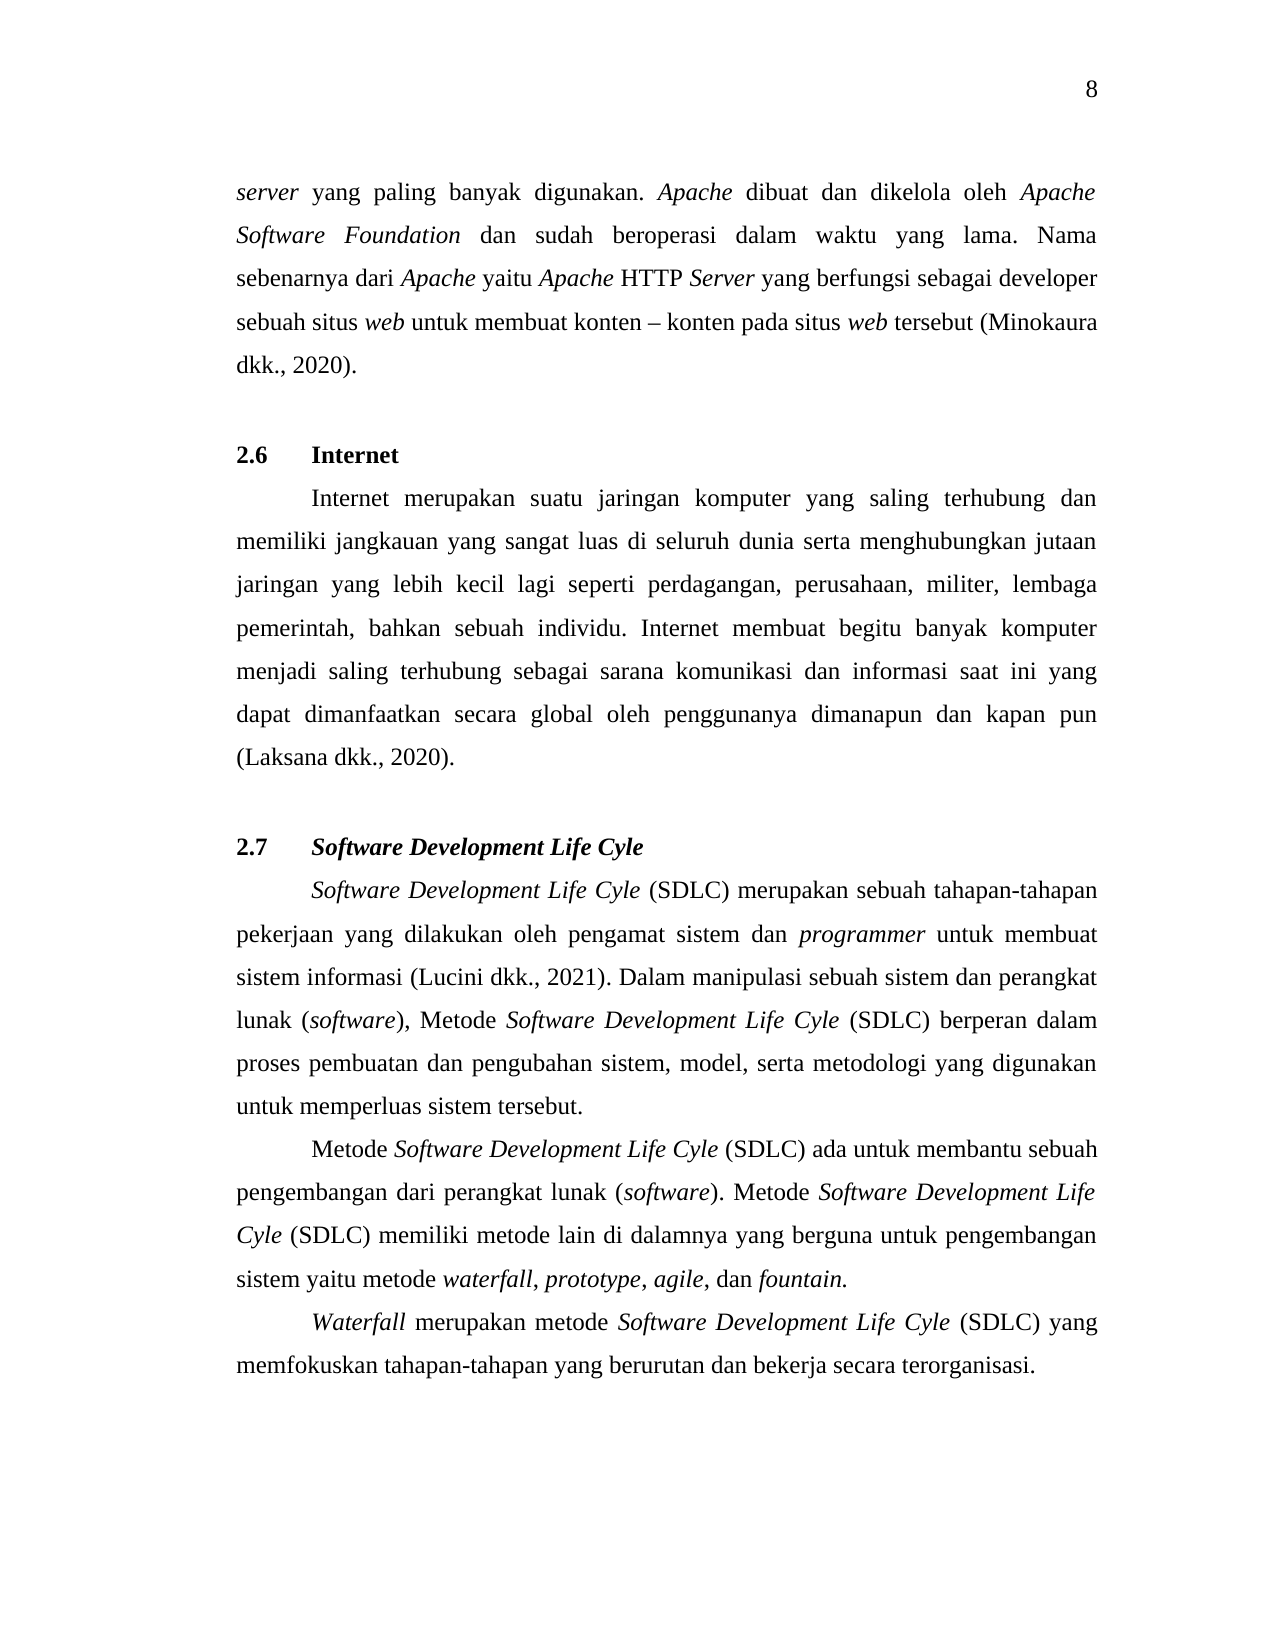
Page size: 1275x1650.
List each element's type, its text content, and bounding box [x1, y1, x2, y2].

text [236, 177, 1098, 378]
text Internet merupakan suatu jaringan komputer yang saling terhubung dan memiliki jangkauan yang sangat luas di seluruh dunia serta menghubungkan jutaan jaringan yang lebih kecil lagi seperti perdagangan, perusahaan, militer, lembaga pemerintah, bahkan sebuah individu. Internet membuat begitu banyak komputer menjadi saling terhubung sebagai sarana komunikasi dan informasi saat ini yang dapat dimanfaatkan secara global oleh penggunanya dimanapun dan kapan pun (Laksana dkk., 2020). [236, 483, 1098, 771]
text Waterfall merupakan metode Software Development Life Cyle (SDLC) yang memfokuskan tahapan-tahapan yang berurutan dan bekerja secara terorganisasi. [236, 1307, 1098, 1379]
text Software Development Life Cyle (SDLC) merupakan sebuah tahapan-tahapan pekerjaan yang dilakukan oleh pengamat sistem dan programmer untuk membuat sistem informasi (Lucini dkk., 2021). Dalam manipulasi sebuah sistem dan perangkat lunak (software), Metode Software Development Life Cyle (SDLC) berperan dalam proses pembuatan dan pengubahan sistem, model, serta metodologi yang digunakan untuk memperluas sistem tersebut. [236, 876, 1098, 1120]
subtitle 2.7 Software Development Life Cyle [236, 832, 1098, 861]
subtitle 2.6 Internet [236, 440, 1098, 469]
text Metode Software Development Life Cyle (SDLC) ada untuk membantu sebuah pengembangan dari perangkat lunak (software). Metode Software Development Life Cyle (SDLC) memiliki metode lain di dalamnya yang berguna untuk pengembangan sistem yaitu metode waterfall, prototype, agile, dan fountain. [236, 1134, 1098, 1292]
